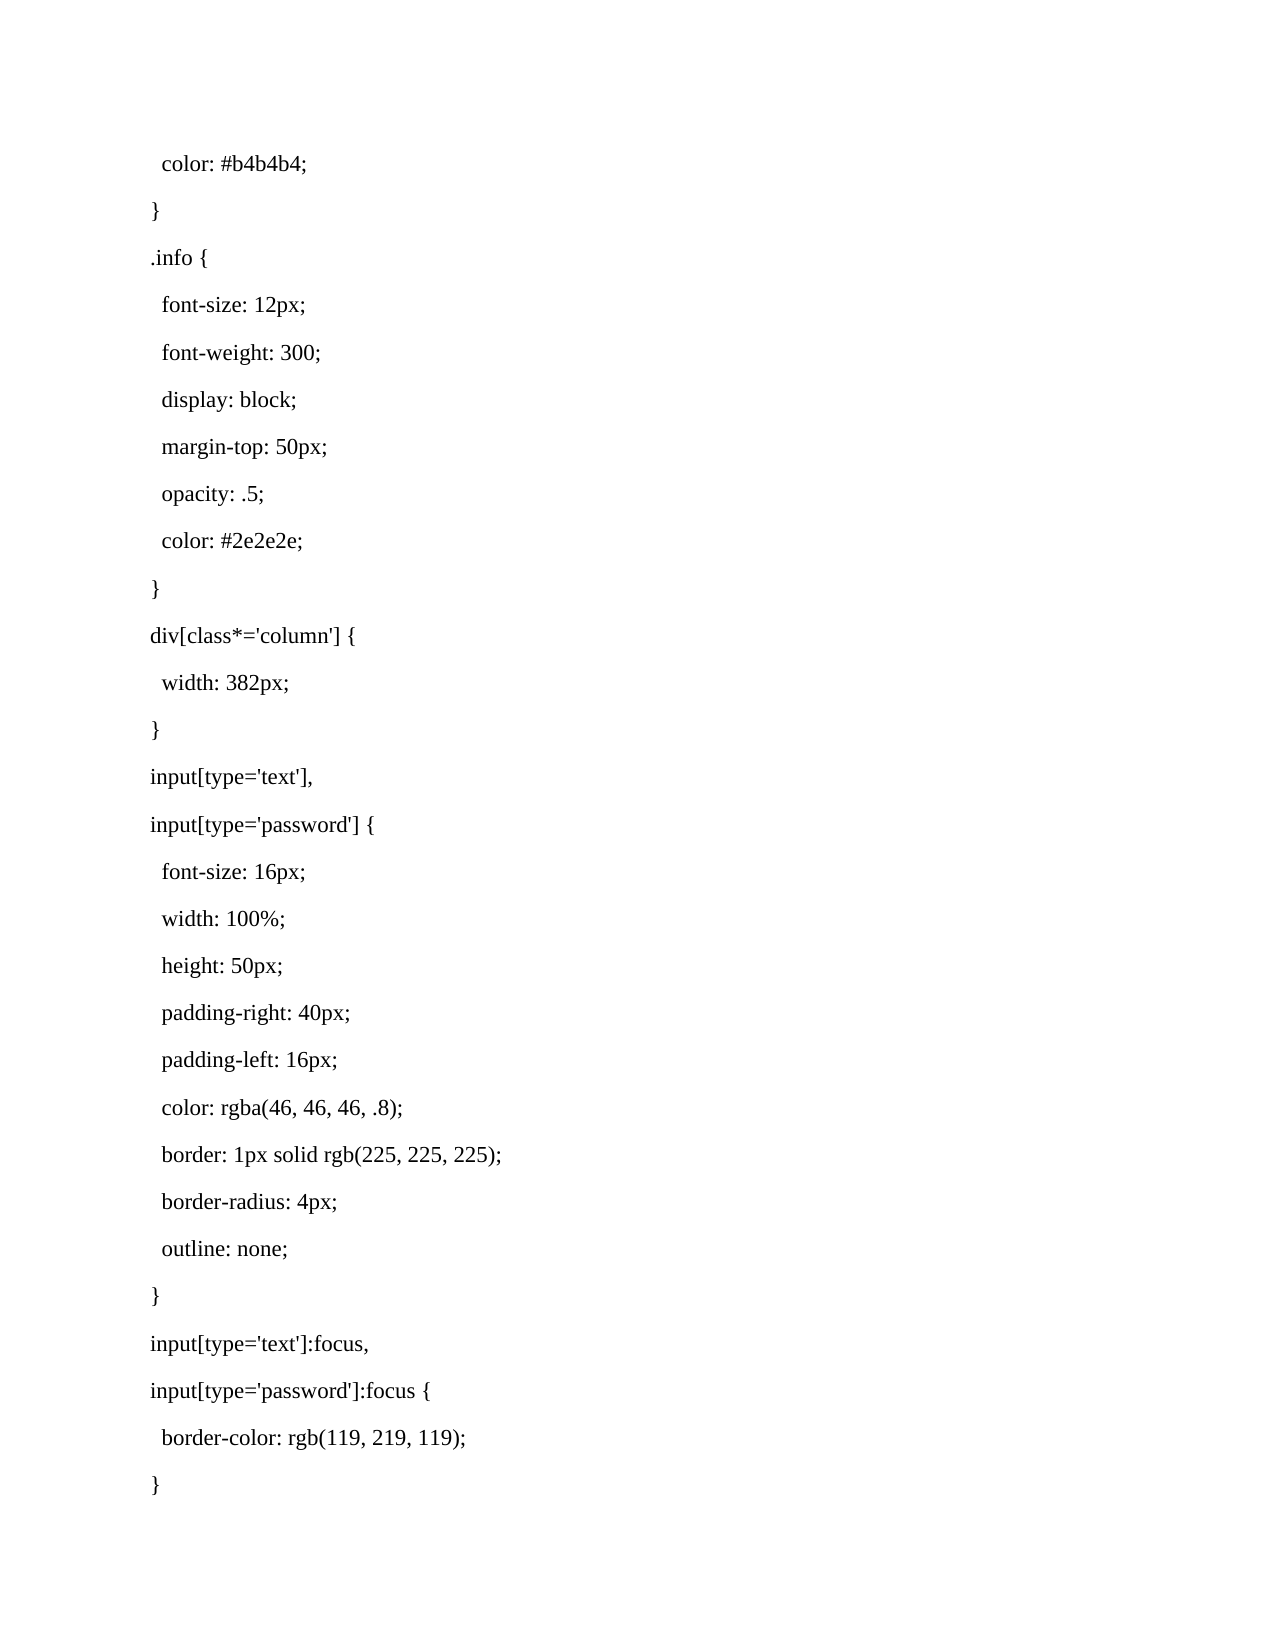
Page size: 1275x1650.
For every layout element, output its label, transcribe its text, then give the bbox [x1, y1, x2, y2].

text .info { [150, 244, 1125, 271]
text input[type='password'] { [150, 811, 1125, 837]
text } [150, 575, 1125, 601]
text } [150, 1471, 1125, 1498]
text opacity: .5; [150, 480, 1125, 507]
text color: #b4b4b4; [150, 150, 1125, 176]
text padding-left: 16px; [150, 1047, 1125, 1073]
text font-size: 12px; [150, 292, 1125, 318]
text font-weight: 300; [150, 339, 1125, 365]
text border-color: rgb(119, 219, 119); [150, 1424, 1125, 1450]
text } [150, 1282, 1125, 1309]
text } [150, 716, 1125, 743]
text width: 382px; [150, 669, 1125, 695]
text } [150, 197, 1125, 223]
text outline: none; [150, 1235, 1125, 1262]
text input[type='text'], [150, 763, 1125, 790]
text color: rgba(46, 46, 46, .8); [150, 1094, 1125, 1120]
text div[class*='column'] { [150, 622, 1125, 648]
text font-size: 16px; [150, 858, 1125, 884]
text padding-right: 40px; [150, 999, 1125, 1026]
text display: block; [150, 386, 1125, 412]
text input[type='text']:focus, [150, 1330, 1125, 1356]
text height: 50px; [150, 952, 1125, 978]
text border: 1px solid rgb(225, 225, 225); [150, 1141, 1125, 1167]
text border-radius: 4px; [150, 1188, 1125, 1214]
text input[type='password']:focus { [150, 1377, 1125, 1403]
text color: #2e2e2e; [150, 527, 1125, 554]
text width: 100%; [150, 905, 1125, 931]
text margin-top: 50px; [150, 433, 1125, 459]
